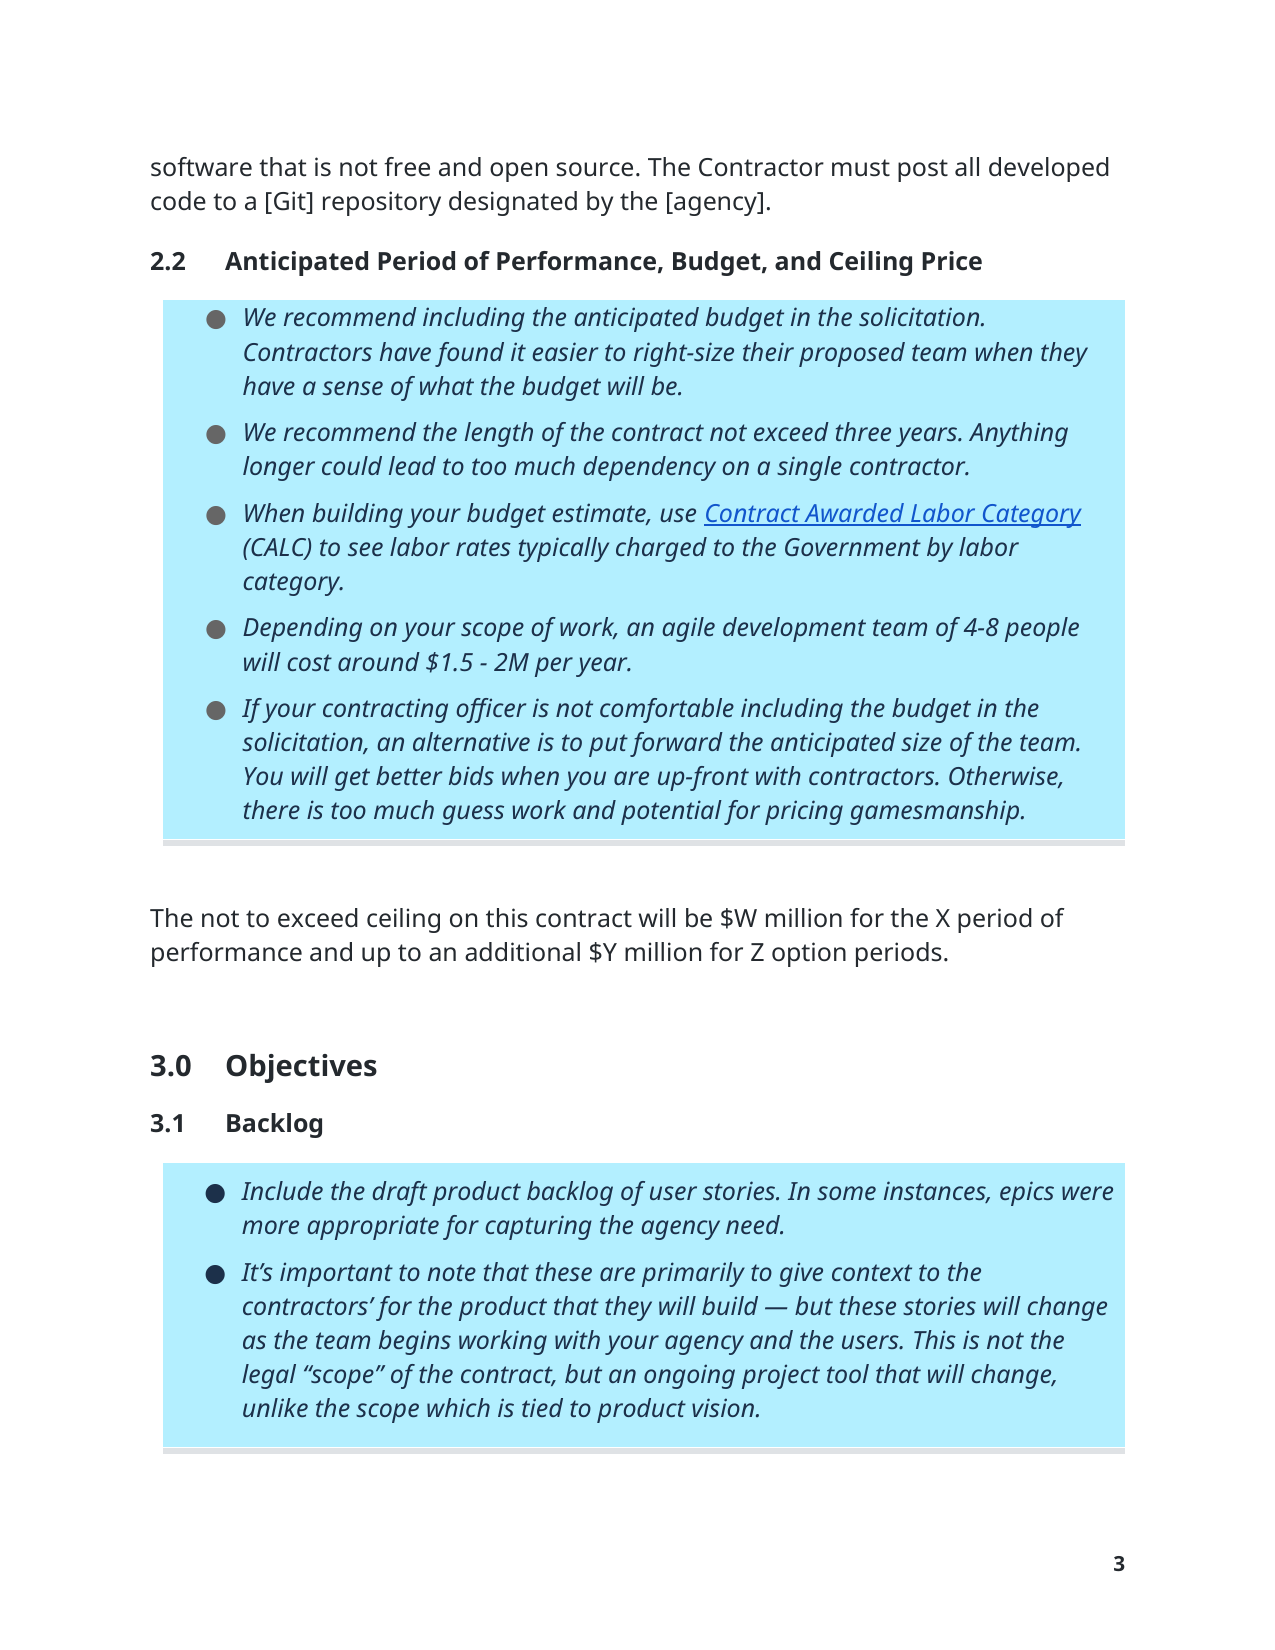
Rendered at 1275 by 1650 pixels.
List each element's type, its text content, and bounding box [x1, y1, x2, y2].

text The not to exceed ceiling on this contract will be $W million for the X period of performance and up to an additional $Y million for Z option periods. [150, 901, 1125, 969]
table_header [163, 1163, 1125, 1447]
list Objectives [150, 1046, 1125, 1085]
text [150, 150, 1125, 218]
text 3.1 Backlog [150, 1106, 1125, 1140]
table_header We recommend including the anticipated budget in the solicitation. Contractors have found it easier to right-size their proposed team when they have a sense of what the budget will be. We recommend the length of the contract not exceed three years. Anything longer could lead to too much dependency on a single contractor. When building your budget estimate, use Contract Awarded Labor Category (CALC) to see labor rates typically charged to the Government by labor category. Depending on your scope of work, an agile development team of 4-8 people will cost around $1.5 - 2M per year. If your contracting officer is not comfortable including the budget in the solicitation, an alternative is to put forward the anticipated size of the team. You will get better bids when you are up-front with contractors. Otherwise, there is too much guess work and potential for pricing gamesmanship. [163, 300, 1125, 839]
text 2.2 Anticipated Period of Performance, Budget, and Ceiling Price [150, 243, 1125, 277]
